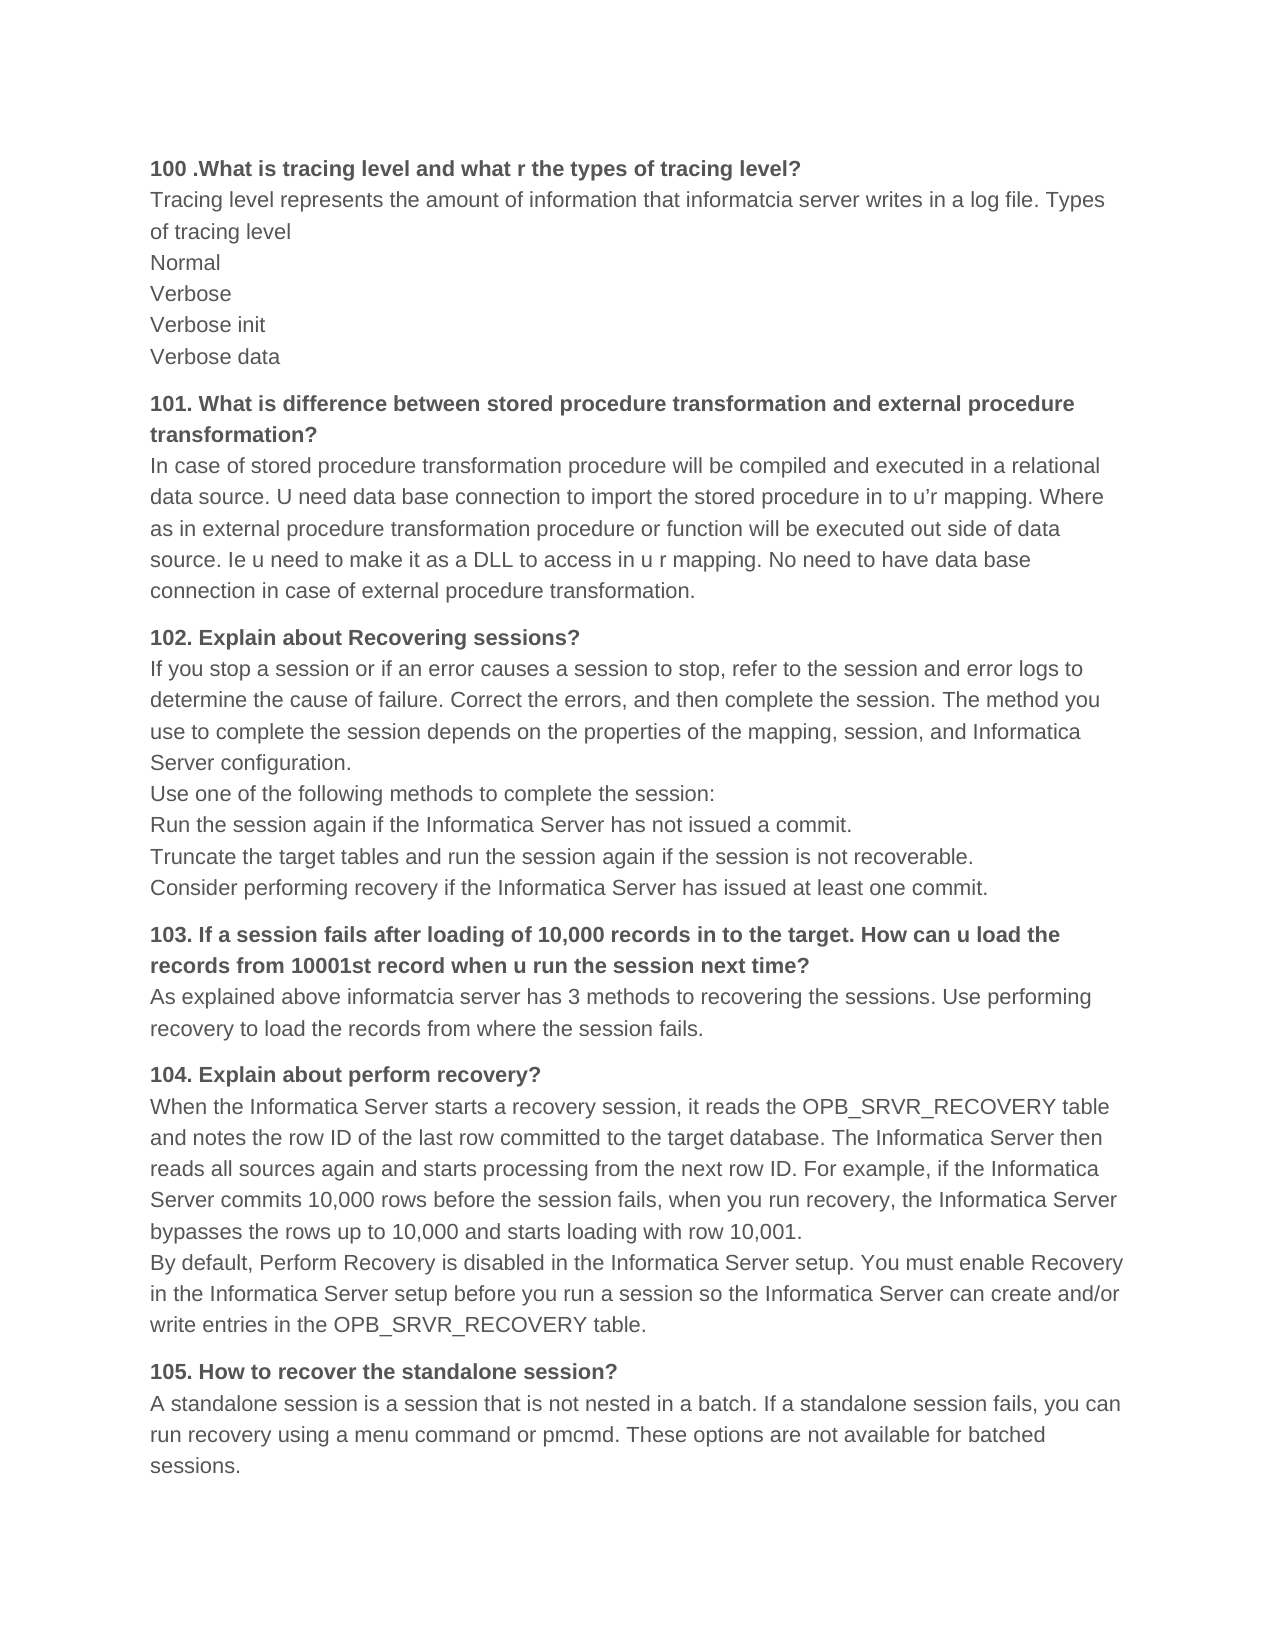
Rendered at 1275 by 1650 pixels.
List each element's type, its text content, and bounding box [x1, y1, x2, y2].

text 103. If a session fails after loading of 10,000 records in to the target. How can u load the records from 10001st record when u run the session next time? As explained above informatcia server has 3 methods to recovering the sessions. Use performing recovery to load the records from where the session fails. [150, 916, 1125, 1041]
text 100 .What is tracing level and what r the types of tracing level? Tracing level represents the amount of information that informatcia server writes in a log file. Types of tracing level Normal Verbose Verbose init Verbose data [150, 150, 1125, 369]
text 105. How to recover the standalone session? A standalone session is a session that is not nested in a batch. If a standalone session fails, you can run recovery using a menu command or pmcmd. These options are not available for batched sessions. [150, 1353, 1125, 1478]
text 102. Explain about Recovering sessions? If you stop a session or if an error causes a session to stop, refer to the session and error logs to determine the cause of failure. Correct the errors, and then complete the session. The method you use to complete the session depends on the properties of the mapping, session, and Informatica Server configuration. Use one of the following methods to complete the session: Run the session again if the Informatica Server has not issued a commit. Truncate the target tables and run the session again if the session is not recoverable. Consider performing recovery if the Informatica Server has issued at least one commit. [150, 619, 1125, 900]
text 101. What is difference between stored procedure transformation and external procedure transformation? In case of stored procedure transformation procedure will be compiled and executed in a relational data source. U need data base connection to import the stored procedure in to u’r mapping. Where as in external procedure transformation procedure or function will be executed out side of data source. Ie u need to make it as a DLL to access in u r mapping. No need to have data base connection in case of external procedure transformation. [150, 384, 1125, 603]
text 104. Explain about perform recovery? When the Informatica Server starts a recovery session, it reads the OPB_SRVR_RECOVERY table and notes the row ID of the last row committed to the target database. The Informatica Server then reads all sources again and starts processing from the next row ID. For example, if the Informatica Server commits 10,000 rows before the session fails, when you run recovery, the Informatica Server bypasses the rows up to 10,000 and starts loading with row 10,001. By default, Perform Recovery is disabled in the Informatica Server setup. You must enable Recovery in the Informatica Server setup before you run a session so the Informatica Server can create and/or write entries in the OPB_SRVR_RECOVERY table. [150, 1056, 1125, 1337]
